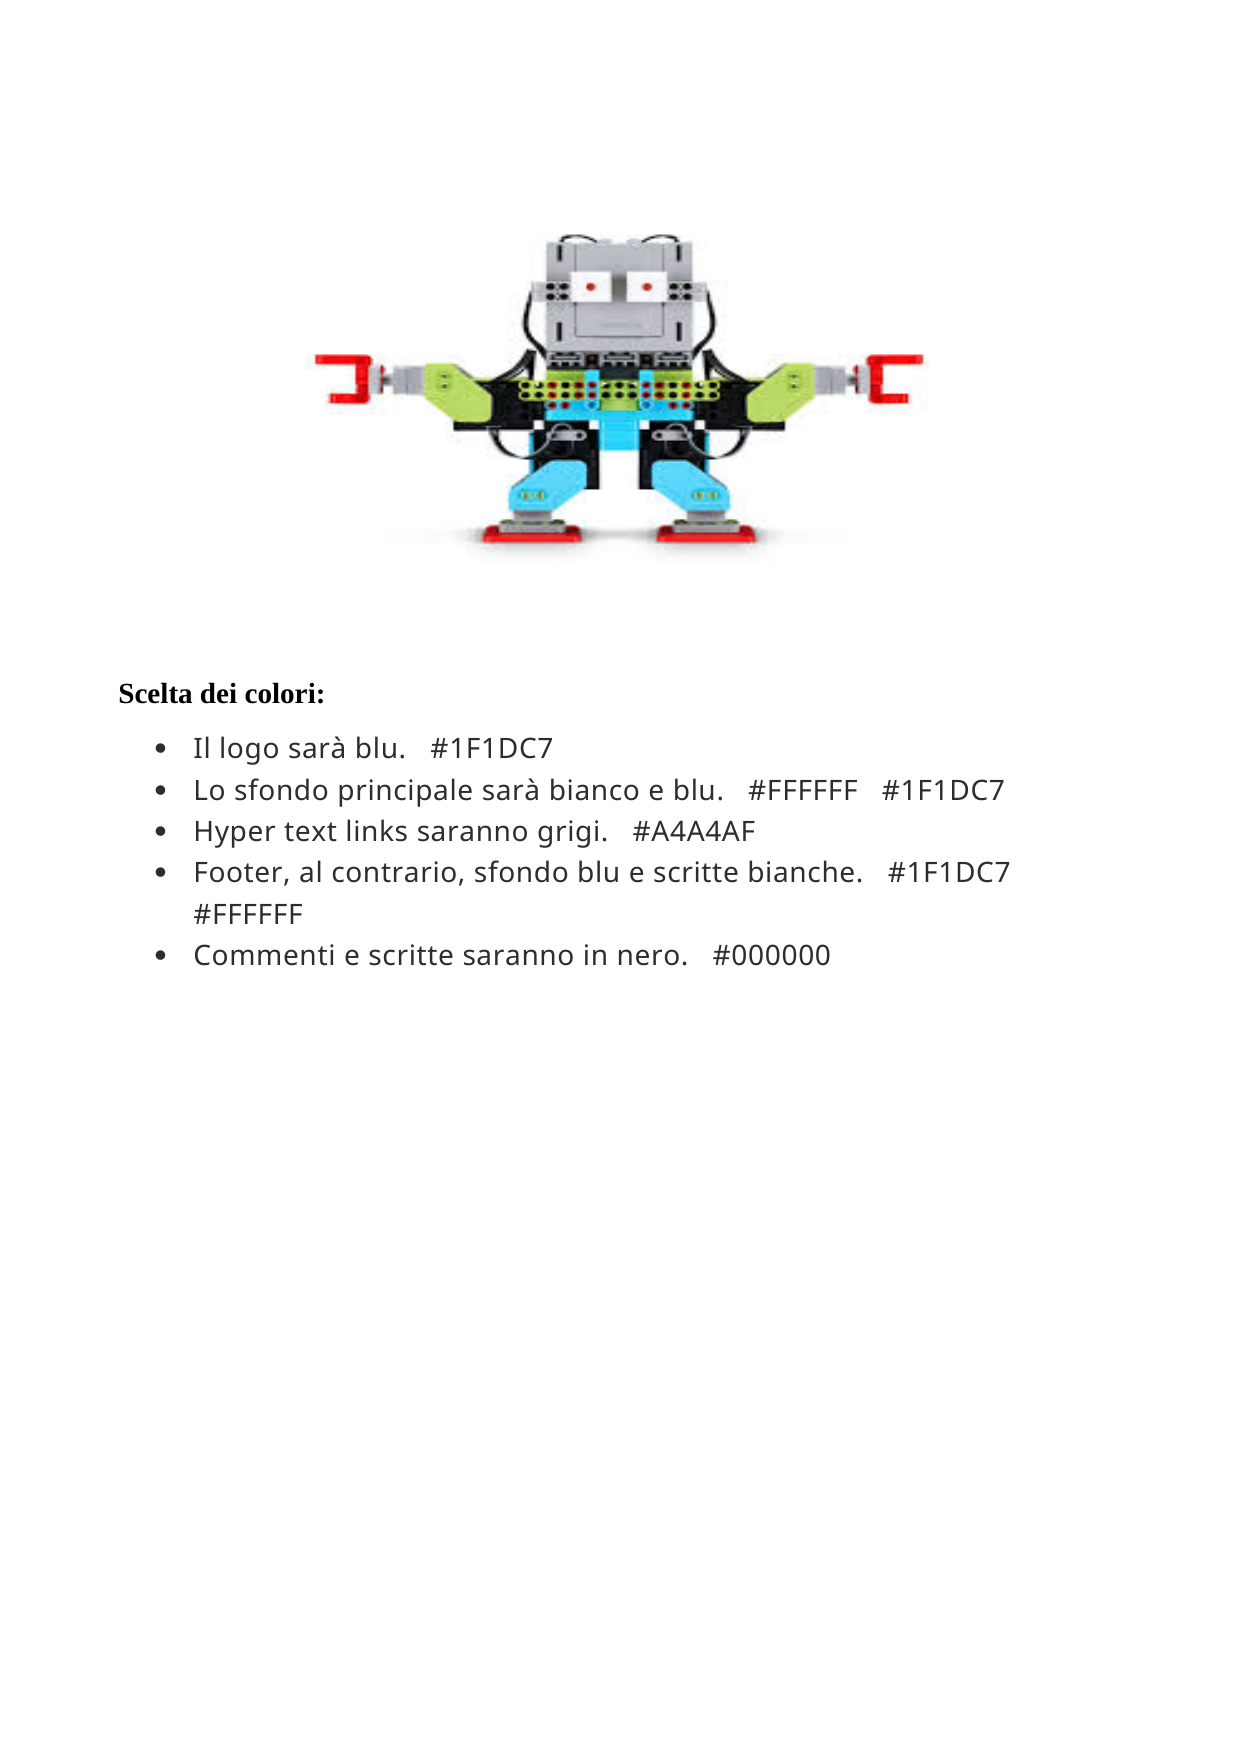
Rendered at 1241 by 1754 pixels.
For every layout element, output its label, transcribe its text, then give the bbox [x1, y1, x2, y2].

picture [286, 220, 952, 573]
list Il logo sarà blu. #1F1DC7 [156, 728, 1122, 767]
list Hyper text links saranno grigi. #A4A4AF [156, 811, 1122, 849]
text Scelta dei colori: [118, 676, 1122, 709]
list Footer, al contrario, sfondo blu e scritte bianche. #1F1DC7 #FFFFFF [156, 853, 1122, 932]
list Commenti e scritte saranno in nero. #000000 [156, 935, 1122, 974]
list Lo sfondo principale sarà bianco e blu. #FFFFFF #1F1DC7 [156, 770, 1122, 808]
